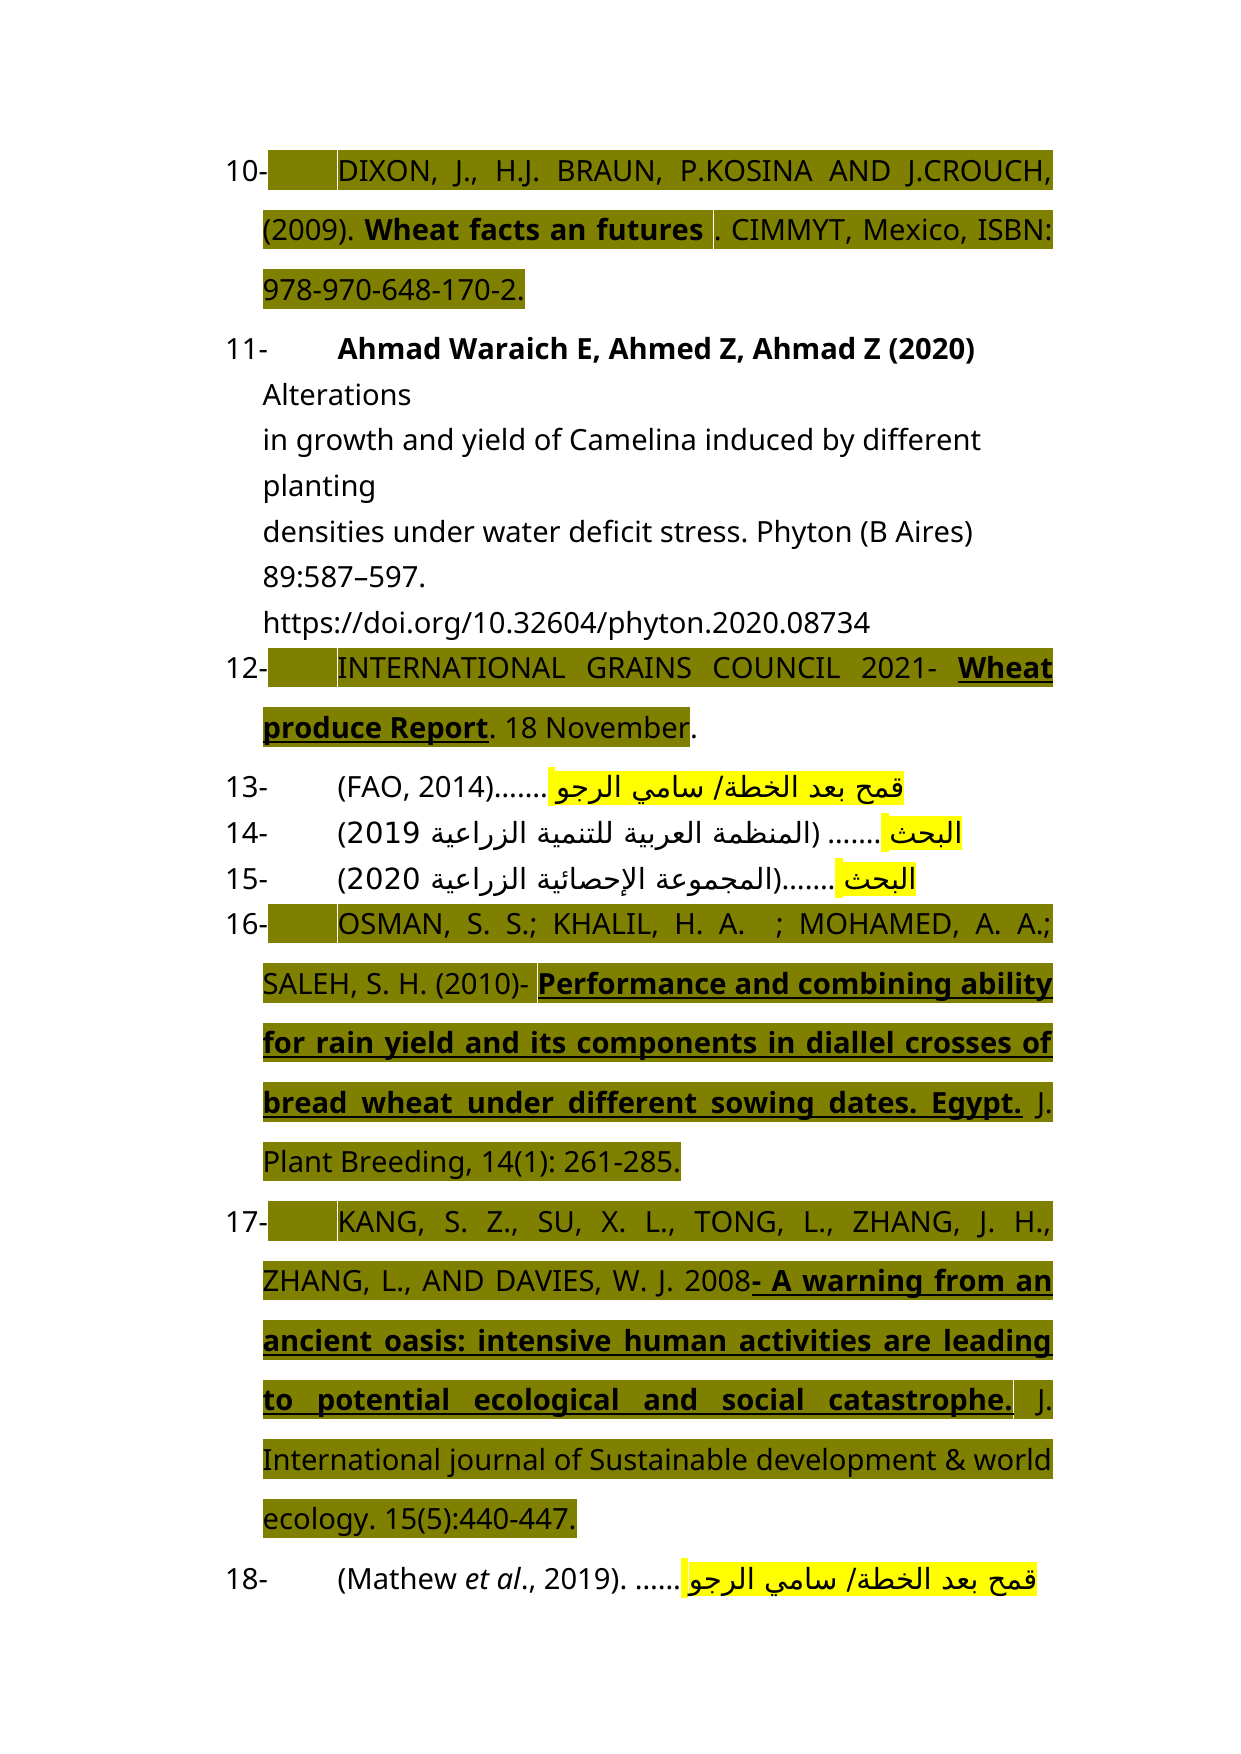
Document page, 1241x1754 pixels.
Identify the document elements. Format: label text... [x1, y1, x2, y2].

list DIXON, J., H.J. BRAUN, P.KOSINA AND J.CROUCH, (2009). Wheat facts an futures . CIMMYT, Mexico, ISBN: 978-970-648-170-2. [225, 150, 1053, 309]
list (المنظمة العربية للتنمية الزراعية 2019) ……. البحث [225, 812, 1053, 852]
list (المجموعة الإحصائية الزراعية 2020)……. البحث [225, 858, 835, 898]
list (FAO, 2014)……. قمح بعد الخطة/ سامي الرجو [555, 767, 1053, 806]
list Ahmad Waraich E, Ahmed Z, Ahmad Z (2020) Alterations in growth and yield of Camelina induced by different planting densities under water deficit stress. Phyton (B Aires) 89:587–597. https://doi.org/10.32604/phyton.2020.08734 [225, 328, 1053, 642]
list INTERNATIONAL GRAINS COUNCIL 2021- Wheat produce Report. 18 November. [225, 648, 1053, 747]
list (FAO, 2014)……. قمح بعد الخطة/ سامي الرجو [225, 767, 548, 806]
list (Mathew et al., 2019). …… قمح بعد الخطة/ سامي الرجو [688, 1558, 1053, 1598]
list (المجموعة الإحصائية الزراعية 2020)……. البحث [843, 858, 1053, 898]
list KANG, S. Z., SU, X. L., TONG, L., ZHANG, J. H., ZHANG, L., AND DAVIES, W. J. 2008- A warning from an ancient oasis: intensive human activities are leading to potential ecological and social catastrophe. J. International journal of Sustainable development & world ecology. 15(5):440-447. [225, 1201, 1053, 1538]
list (Mathew et al., 2019). …… قمح بعد الخطة/ سامي الرجو [225, 1558, 681, 1598]
list OSMAN, S. S.; KHALIL, H. A. ; MOHAMED, A. A.; SALEH, S. H. (2010)- Performance and combining ability for rain yield and its components in diallel crosses of bread wheat under different sowing dates. Egypt. J. Plant Breeding, 14(1): 261-285. [225, 904, 1053, 1181]
